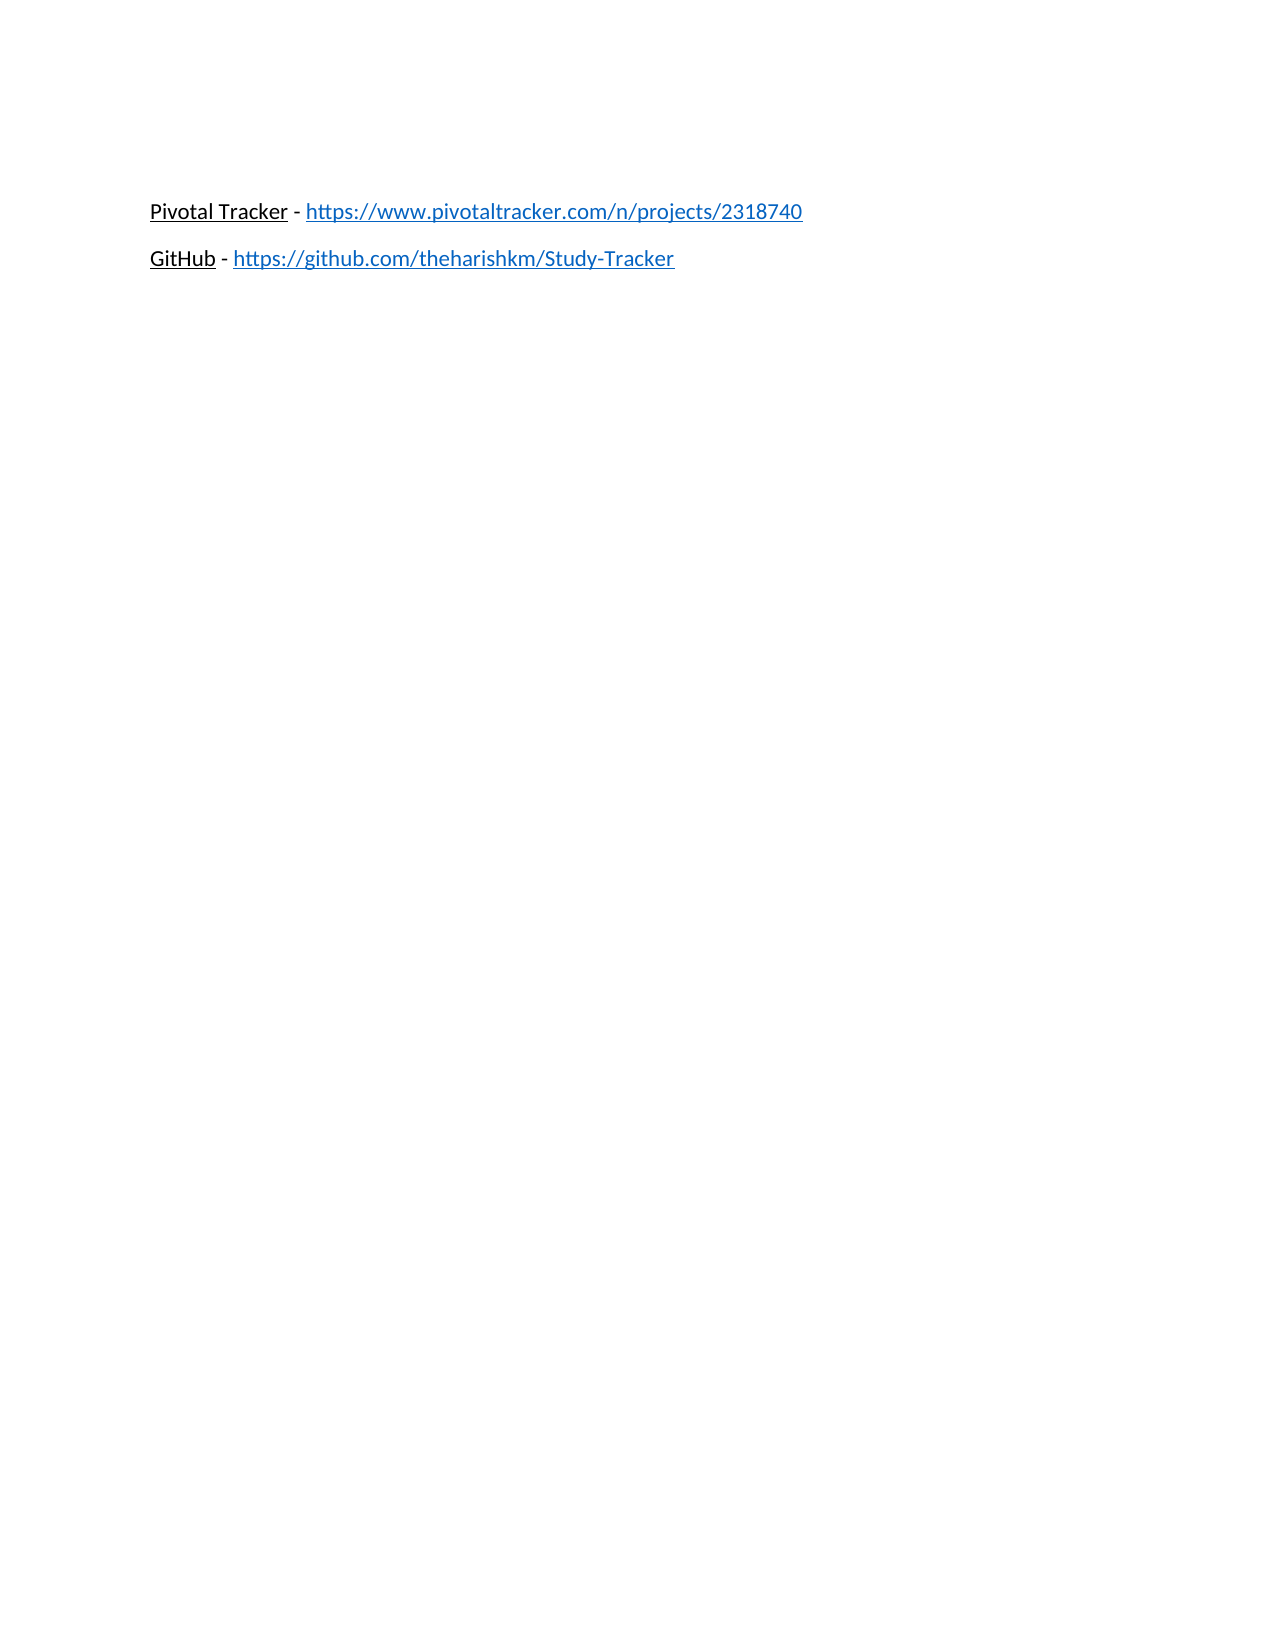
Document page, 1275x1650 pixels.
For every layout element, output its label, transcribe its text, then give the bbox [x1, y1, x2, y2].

text Pivotal Tracker - https://www.pivotaltracker.com/n/projects/2318740 [150, 197, 1125, 225]
text GitHub - https://github.com/theharishkm/Study-Tracker [150, 244, 1125, 272]
